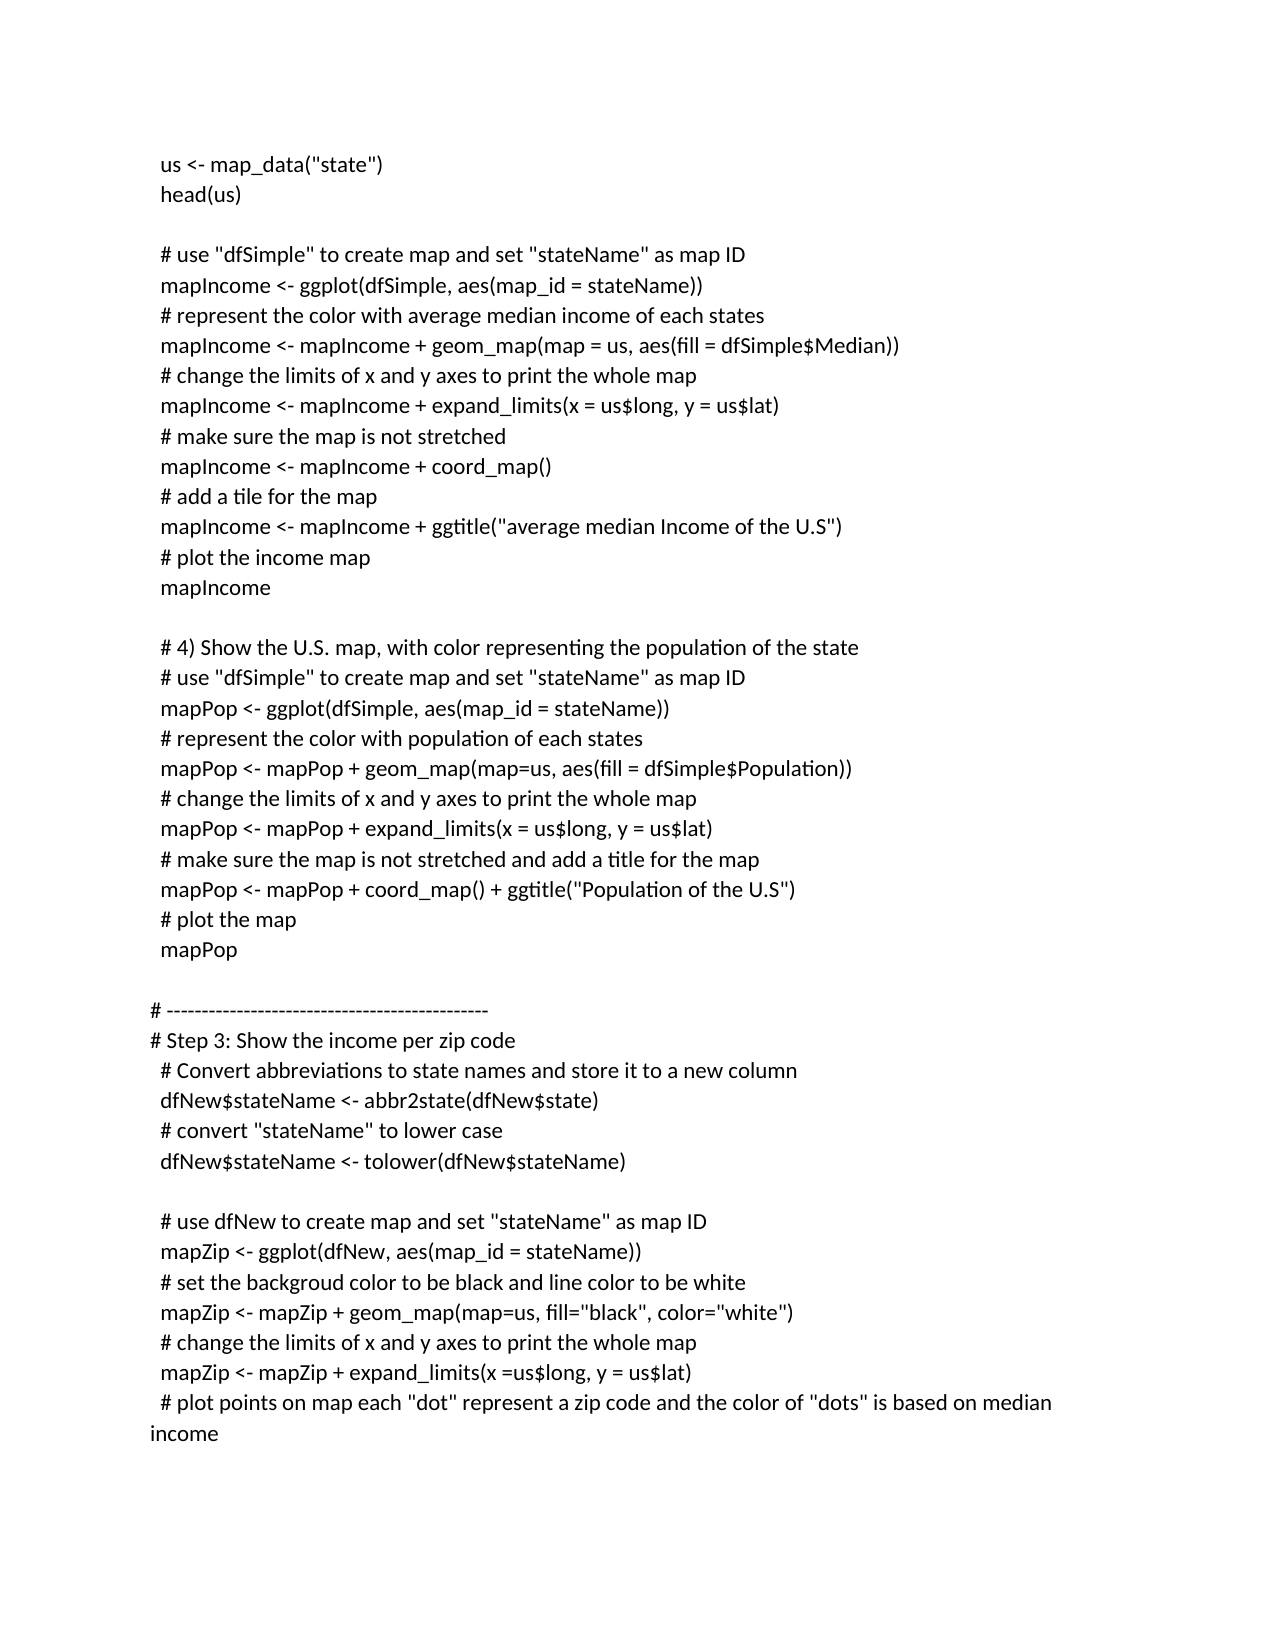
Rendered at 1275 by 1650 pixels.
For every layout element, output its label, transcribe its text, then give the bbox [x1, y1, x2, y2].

text mapIncome <- mapIncome + coord_map() [150, 452, 1125, 480]
text mapPop <- mapPop + expand_limits(x = us$long, y = us$lat) [150, 814, 1125, 843]
text # change the limits of x and y axes to print the whole map [150, 1328, 1125, 1356]
text # plot points on map each "dot" represent a zip code and the color of "dots" is based on median income [150, 1388, 1125, 1447]
text # Step 3: Show the income per zip code [150, 1026, 1125, 1054]
text us <- map_data("state") [150, 150, 1125, 178]
text # change the limits of x and y axes to print the whole map [150, 784, 1125, 812]
text dfNew$stateName <- tolower(dfNew$stateName) [150, 1147, 1125, 1175]
text mapPop <- ggplot(dfSimple, aes(map_id = stateName)) [150, 694, 1125, 722]
text mapIncome <- mapIncome + ggtitle("average median Income of the U.S") [150, 512, 1125, 541]
text mapZip <- mapZip + geom_map(map=us, fill="black", color="white") [150, 1298, 1125, 1326]
text mapZip <- ggplot(dfNew, aes(map_id = stateName)) [150, 1237, 1125, 1266]
text # use "dfSimple" to create map and set "stateName" as map ID [150, 241, 1125, 269]
text mapPop [150, 935, 1125, 963]
text # Convert abbreviations to state names and store it to a new column [150, 1056, 1125, 1084]
text # convert "stateName" to lower case [150, 1117, 1125, 1145]
text mapIncome <- ggplot(dfSimple, aes(map_id = stateName)) [150, 271, 1125, 299]
text # plot the income map [150, 543, 1125, 571]
text # plot the map [150, 905, 1125, 933]
text # 4) Show the U.S. map, with color representing the population of the state [150, 633, 1125, 661]
text dfNew$stateName <- abbr2state(dfNew$state) [150, 1086, 1125, 1114]
text # make sure the map is not stretched [150, 422, 1125, 450]
text # use dfNew to create map and set "stateName" as map ID [150, 1207, 1125, 1235]
text mapPop <- mapPop + geom_map(map=us, aes(fill = dfSimple$Population)) [150, 754, 1125, 782]
text # represent the color with average median income of each states [150, 301, 1125, 329]
text # make sure the map is not stretched and add a title for the map [150, 845, 1125, 873]
text mapZip <- mapZip + expand_limits(x =us$long, y = us$lat) [150, 1358, 1125, 1386]
text mapIncome [150, 573, 1125, 601]
text # ---------------------------------------------- [150, 996, 1125, 1024]
text # use "dfSimple" to create map and set "stateName" as map ID [150, 663, 1125, 692]
text # represent the color with population of each states [150, 724, 1125, 752]
text # set the backgroud color to be black and line color to be white [150, 1268, 1125, 1296]
text mapPop <- mapPop + coord_map() + ggtitle("Population of the U.S") [150, 875, 1125, 903]
text # change the limits of x and y axes to print the whole map [150, 361, 1125, 389]
text head(us) [150, 180, 1125, 208]
text mapIncome <- mapIncome + geom_map(map = us, aes(fill = dfSimple$Median)) [150, 331, 1125, 359]
text # add a tile for the map [150, 482, 1125, 510]
text mapIncome <- mapIncome + expand_limits(x = us$long, y = us$lat) [150, 392, 1125, 420]
